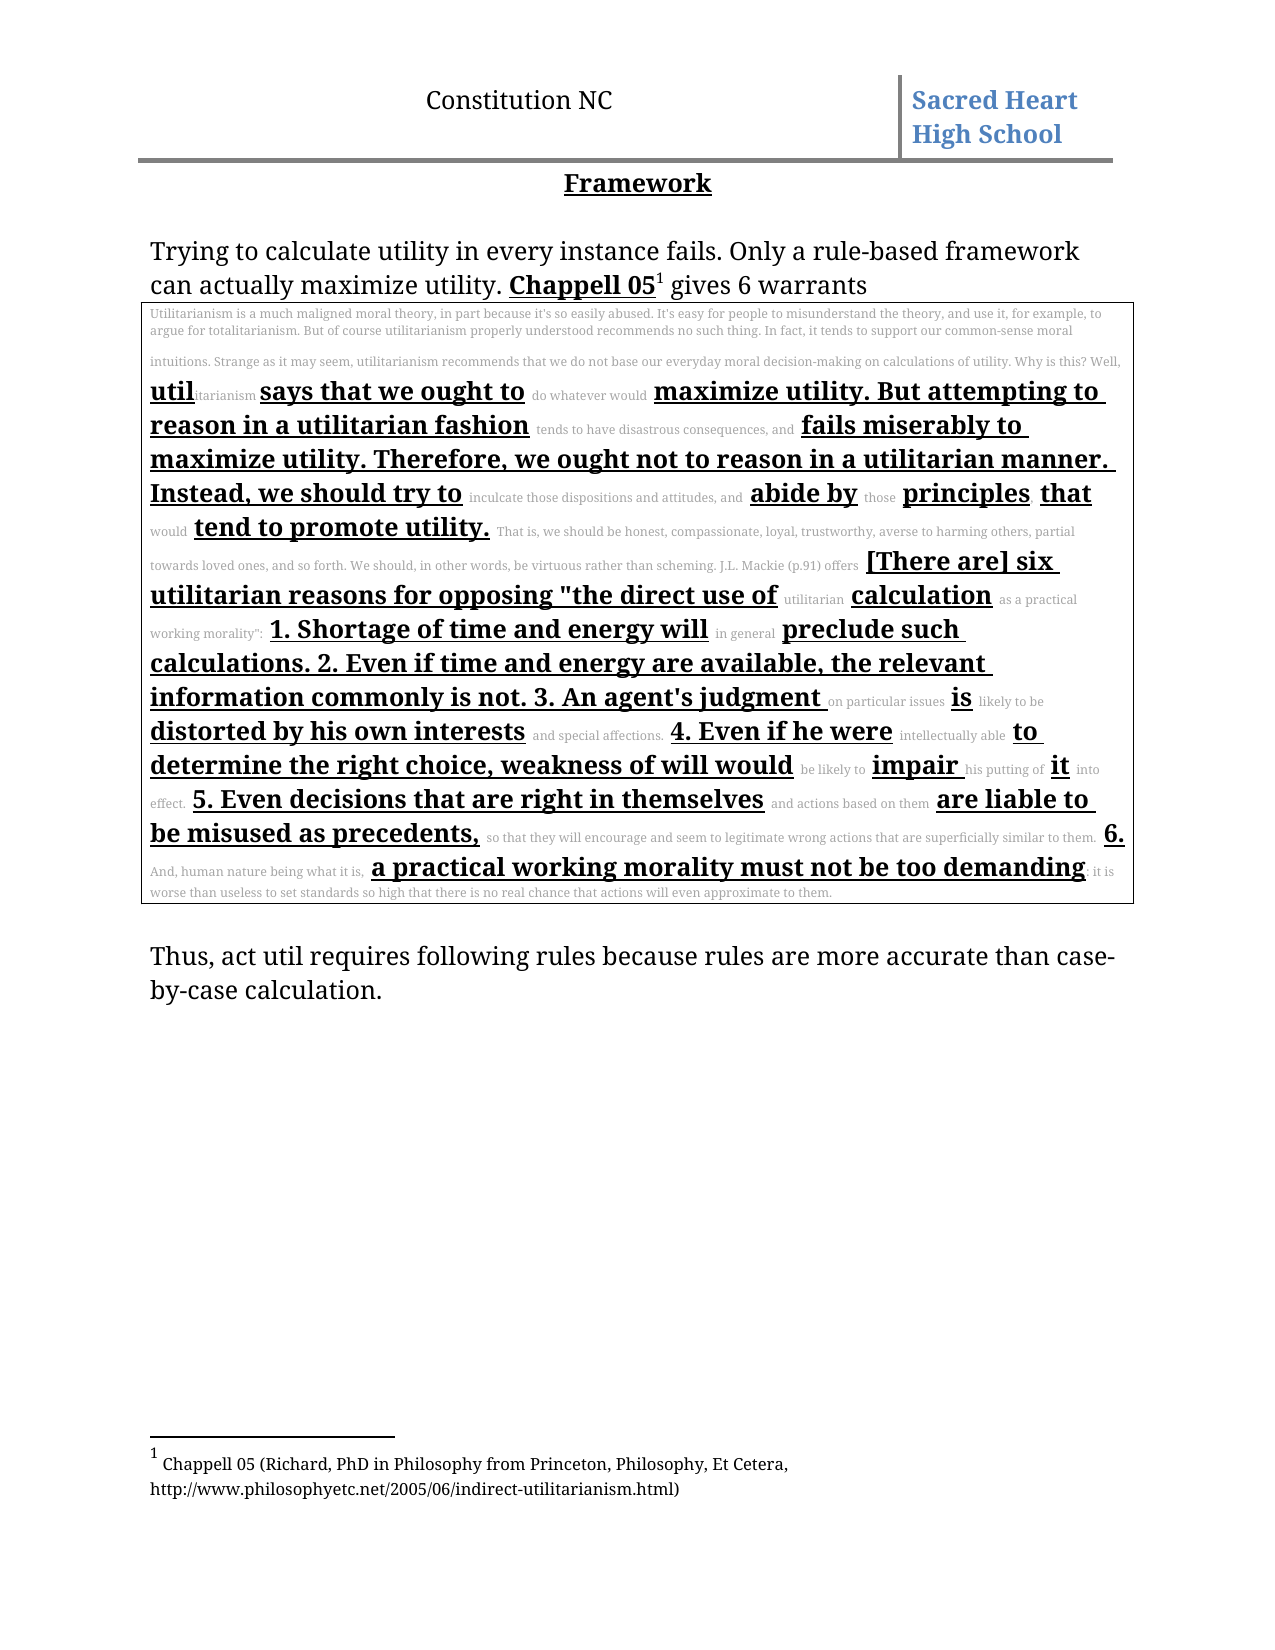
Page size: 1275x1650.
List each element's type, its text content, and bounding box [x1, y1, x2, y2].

text Thus, act util requires following rules because rules are more accurate than case-by-case calculation. [150, 938, 1125, 1007]
subtitle Framework [150, 166, 1125, 200]
text Utilitarianism is a much maligned moral theory, in part because it's so easily abused. It's easy for people to misunderstand the theory, and use it, for example, to argue for totalitarianism. But of course utilitarianism properly understood recommends no such thing. In fact, it tends to support our common-sense moral intuitions. Strange as it may seem, utilitarianism recommends that we do not base our everyday moral decision-making on calculations of utility. Why is this? Well, utilitarianism says that we ought to do whatever would maximize utility. But attempting to reason in a utilitarian fashion tends to have disastrous consequences, and fails miserably to maximize utility. Therefore, we ought not to reason in a utilitarian manner. Instead, we should try to inculcate those dispositions and attitudes, and abide by those principles, that would tend to promote utility. That is, we should be honest, compassionate, loyal, trustworthy, averse to harming others, partial towards loved ones, and so forth. We should, in other words, be virtuous rather than scheming. J.L. Mackie (p.91) offers [There are] six utilitarian reasons for opposing "the direct use of utilitarian calculation as a practical working morality": 1. Shortage of time and energy will in general preclude such calculations. 2. Even if time and energy are available, the relevant information commonly is not. 3. An agent's judgment on particular issues is likely to be distorted by his own interests and special affections. 4. Even if he were intellectually able to determine the right choice, weakness of will would be likely to impair his putting of it into effect. 5. Even decisions that are right in themselves and actions based on them are liable to be misused as precedents, so that they will encourage and seem to legitimate wrong actions that are superficially similar to them. 6. And, human nature being what it is, a practical working morality must not be too demanding: it is worse than useless to set standards so high that there is no real chance that actions will even approximate to them. [142, 303, 1133, 903]
text Trying to calculate utility in every instance fails. Only a rule-based framework can actually maximize utility. Chappell 05 gives 6 warrants [150, 234, 1125, 302]
